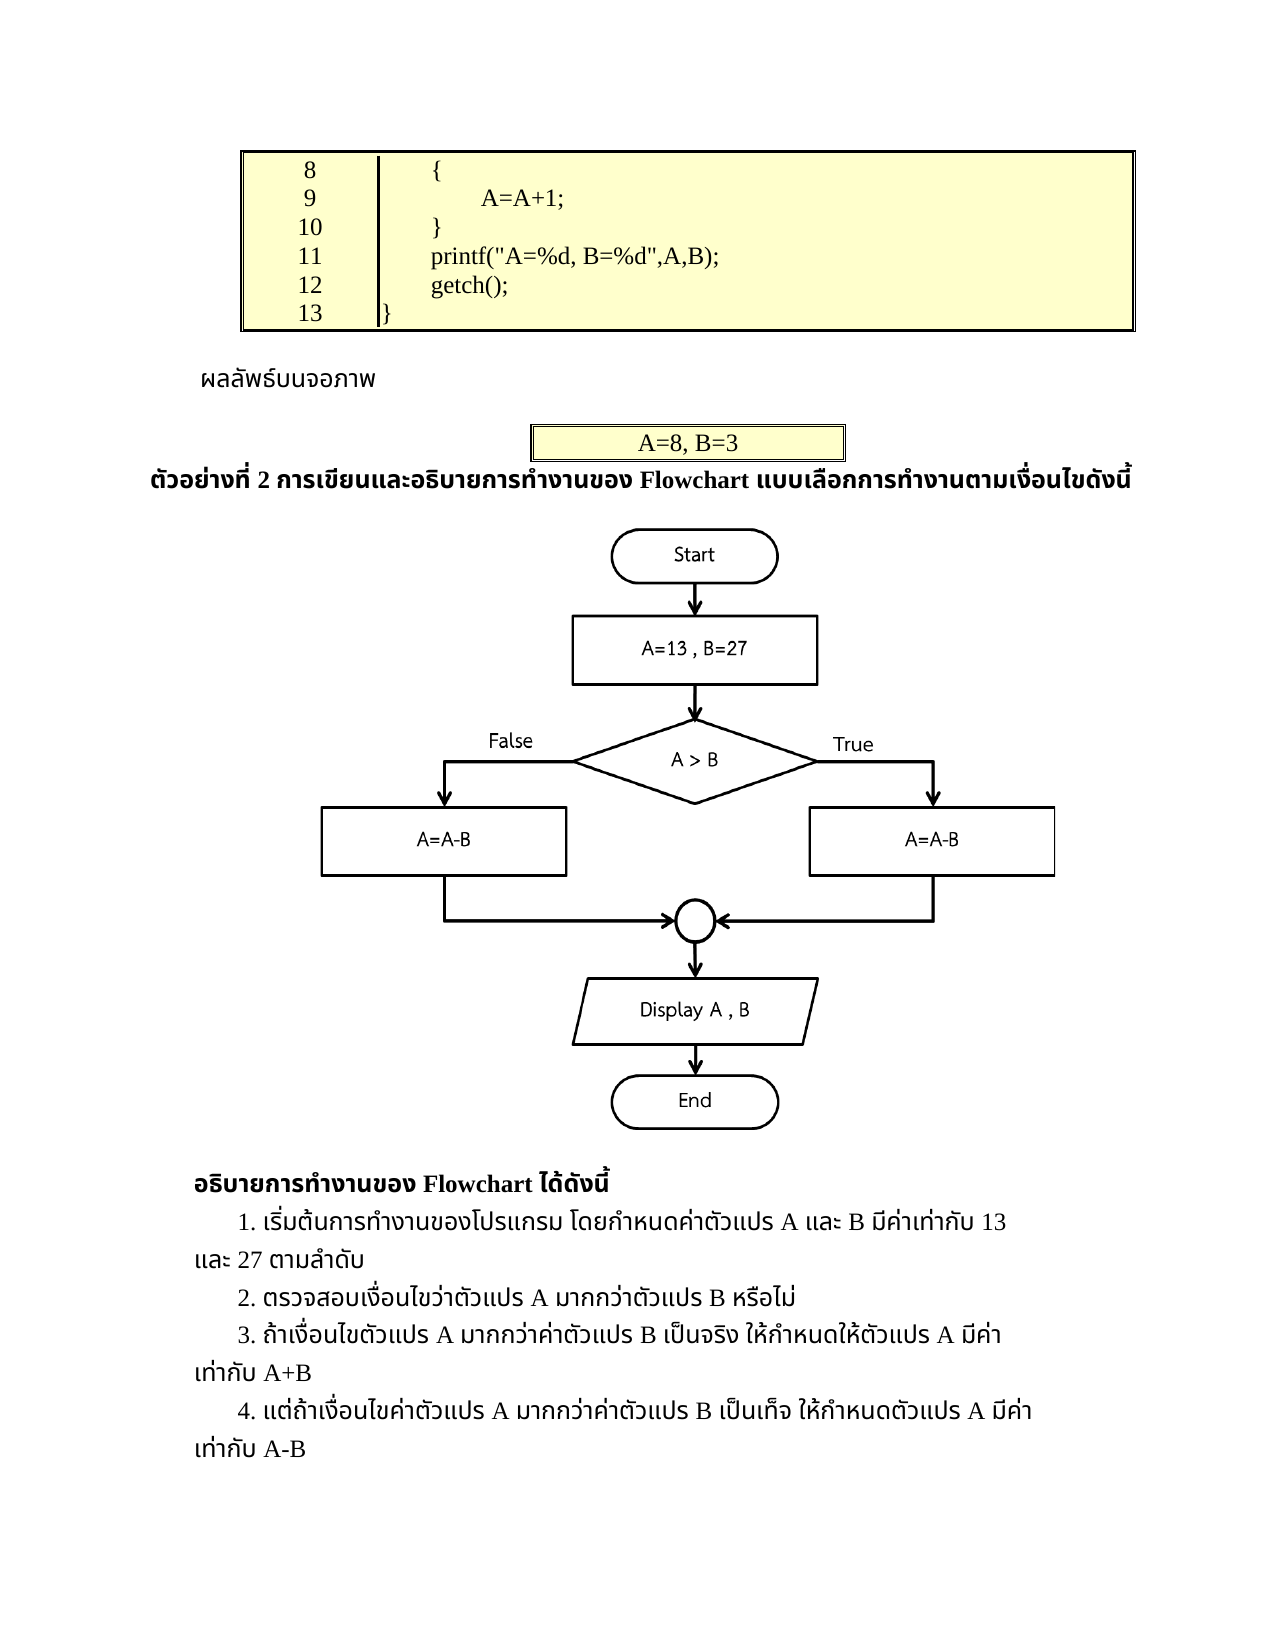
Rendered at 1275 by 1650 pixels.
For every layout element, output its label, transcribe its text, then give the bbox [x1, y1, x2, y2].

text ผลลัพธ์บนจอภาพ [150, 332, 1226, 399]
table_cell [244, 153, 378, 329]
table_header A=8, B=3 [534, 427, 843, 459]
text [150, 1166, 1226, 1468]
text ตัวอย่างที่ 2 การเขียนและอธิบายการทำงานของ Flowchart แบบเลือกการทำงานตามเงื่อนไขดังนี้ [150, 462, 1226, 500]
picture [320, 528, 1055, 1137]
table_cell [378, 153, 1132, 329]
